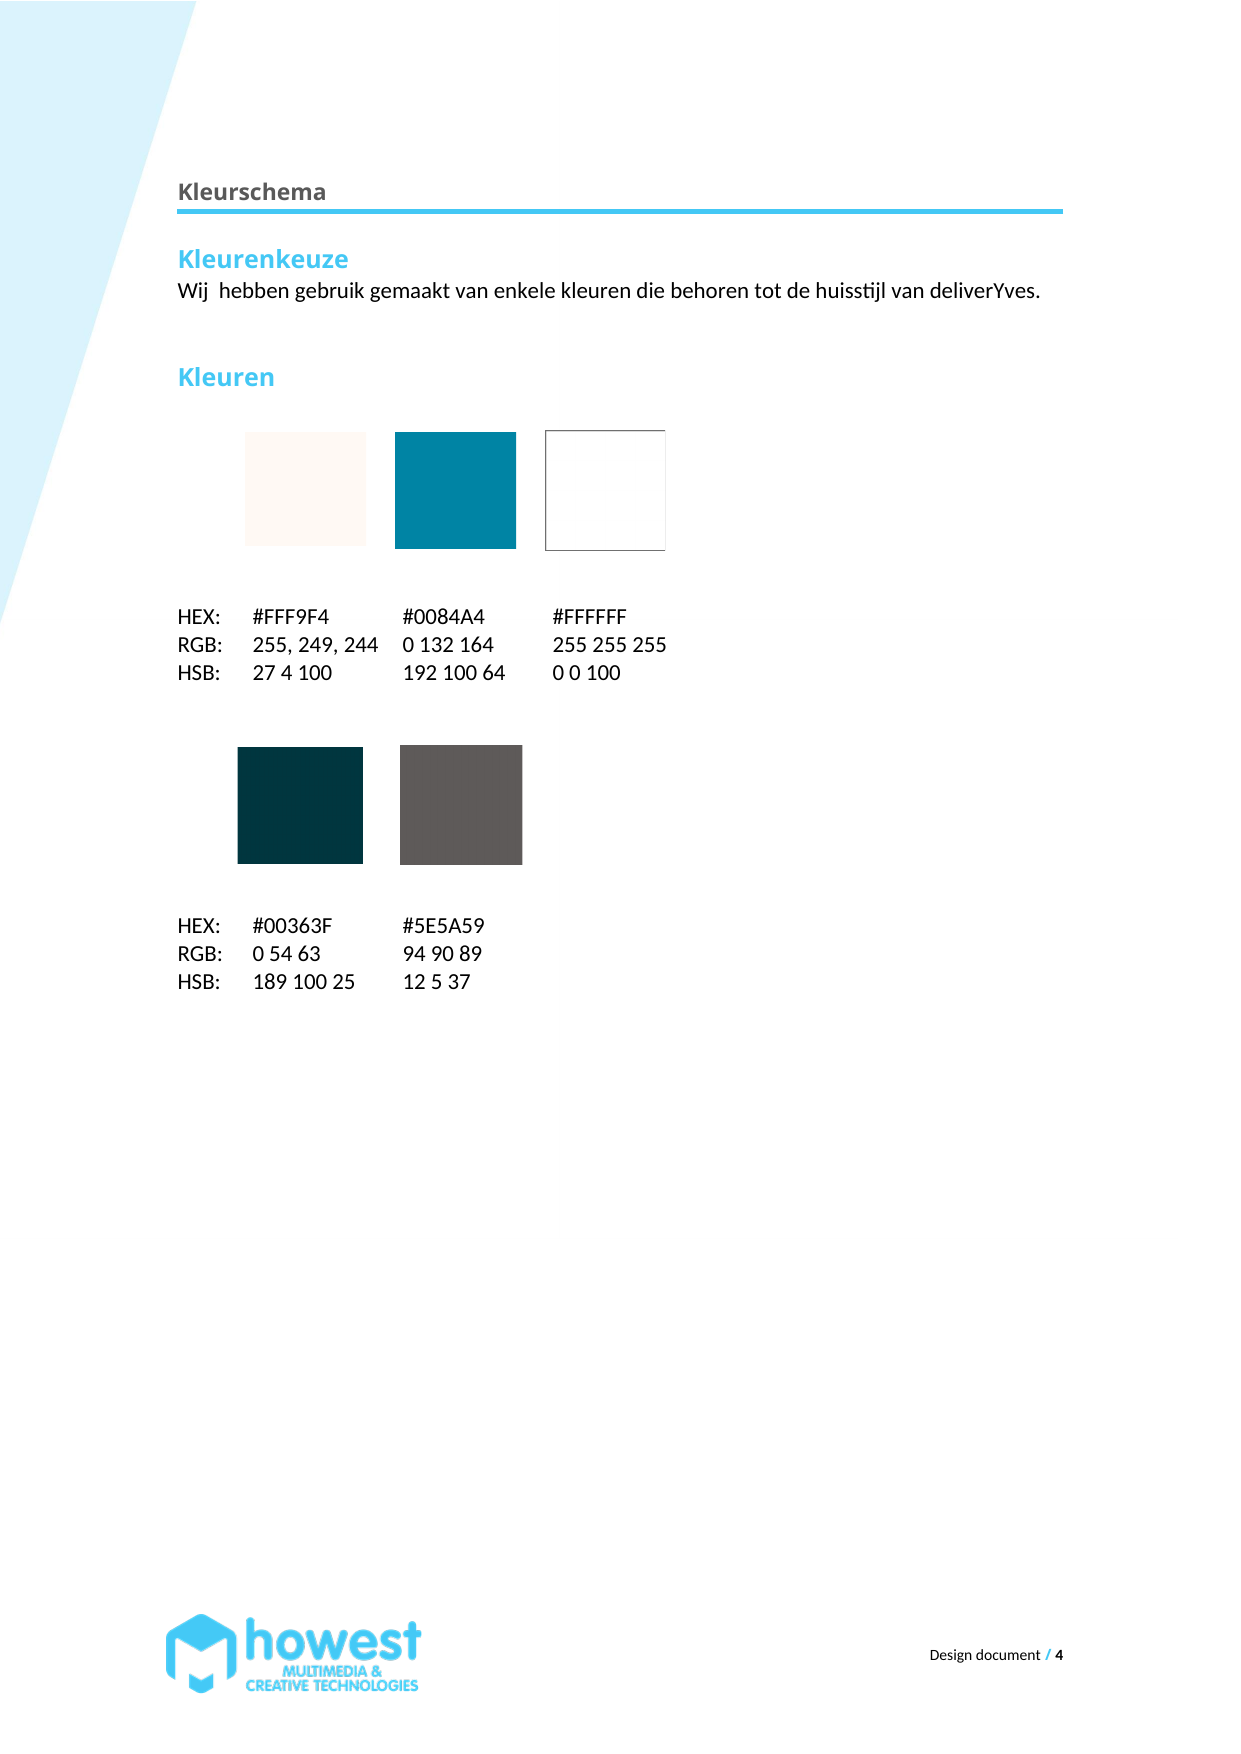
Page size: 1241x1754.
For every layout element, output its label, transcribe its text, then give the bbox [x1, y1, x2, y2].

text Wij hebben gebruik gemaakt van enkele kleuren die behoren tot de huisstijl van deliverYves. [177, 276, 1063, 304]
text RGB: 0 54 63 94 90 89 [177, 939, 1063, 967]
subtitle Kleurenkeuze [177, 242, 1063, 276]
subtitle Kleurschema [177, 176, 1063, 209]
picture [0, 1, 1179, 1239]
text HSB: 189 100 25 12 5 37 [177, 967, 1063, 995]
subtitle Kleuren [177, 360, 1063, 394]
text RGB: 255, 249, 244 0 132 164 255 255 255 [177, 630, 1063, 658]
picture [166, 1614, 422, 1694]
text HEX: #00363F #5E5A59 [177, 911, 1063, 939]
text HSB: 27 4 100 192 100 64 0 0 100 [177, 658, 1063, 686]
text HEX: #FFF9F4 #0084A4 #FFFFFF [177, 602, 1063, 630]
